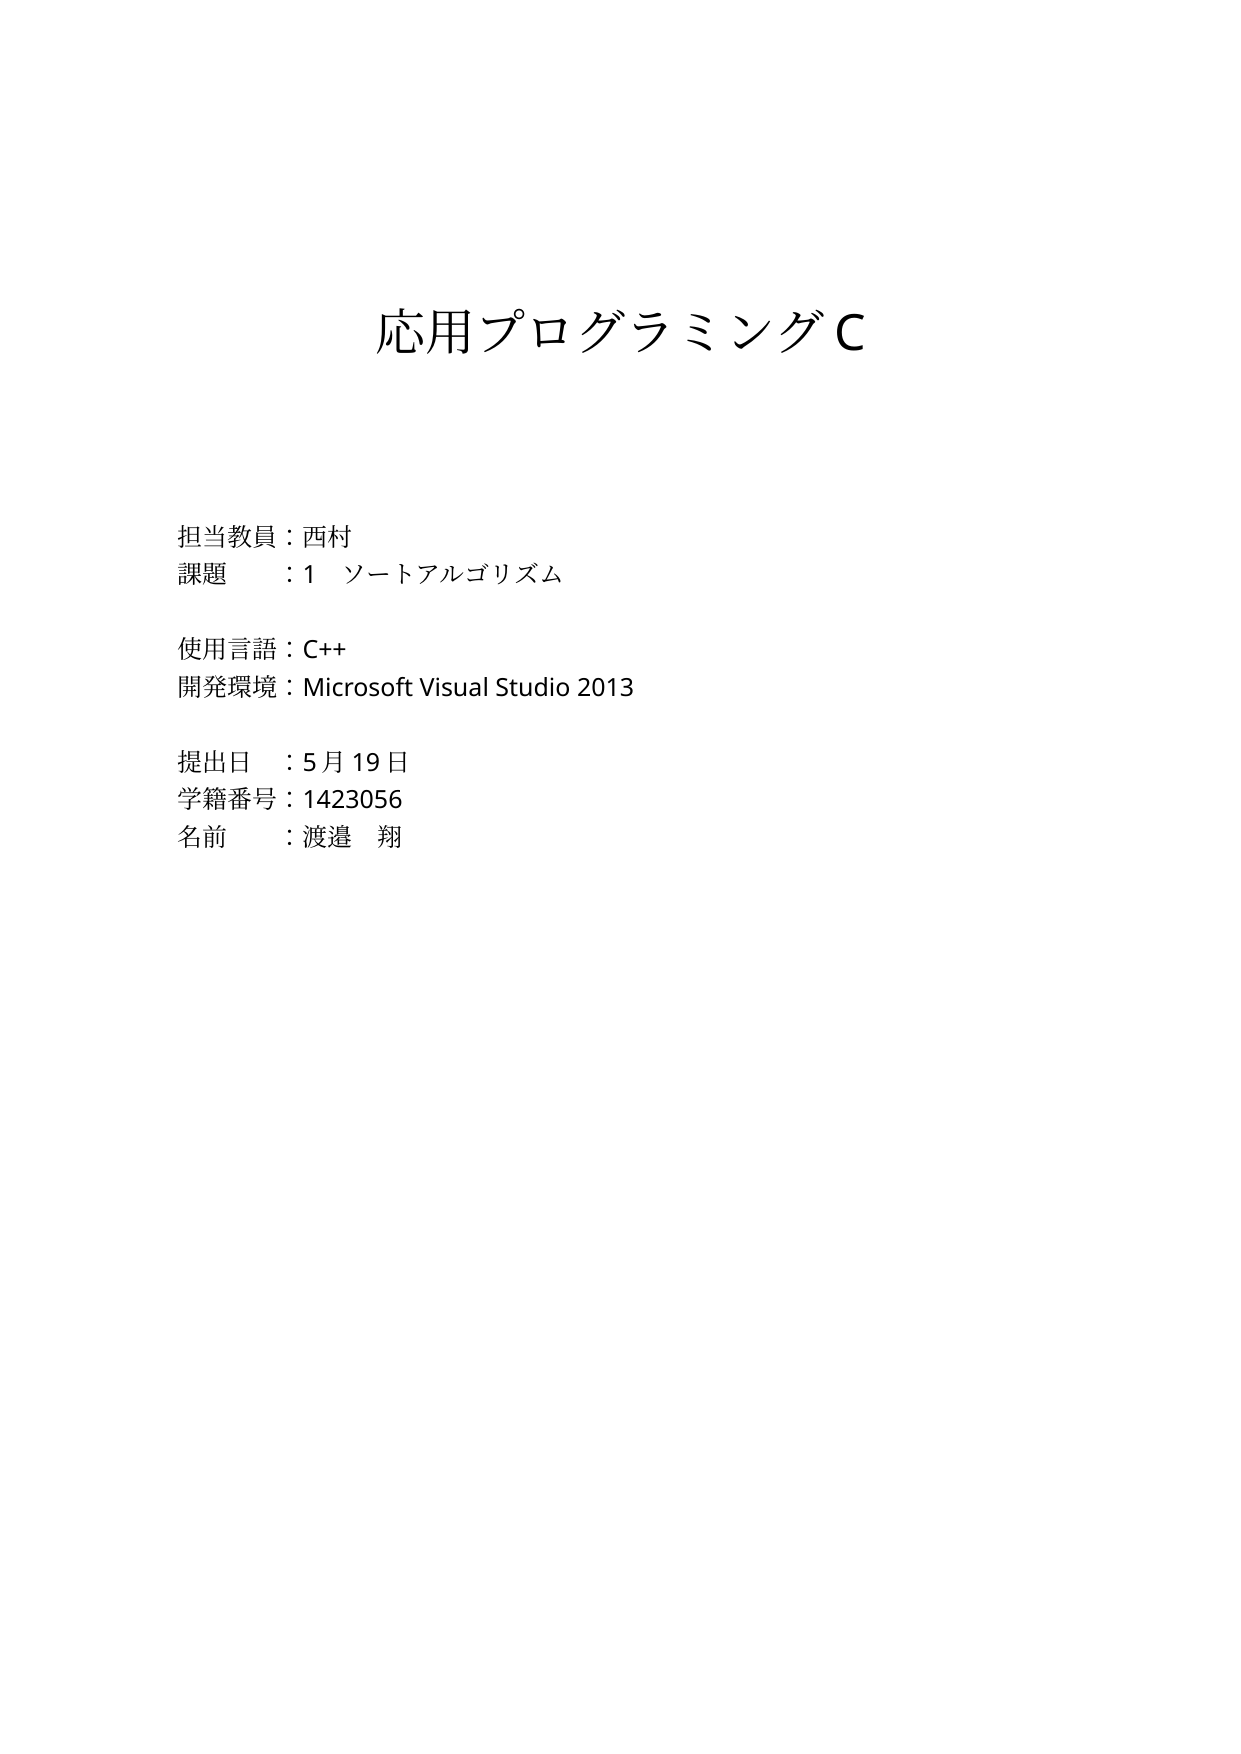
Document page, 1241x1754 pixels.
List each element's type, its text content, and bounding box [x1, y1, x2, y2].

text 名前 ：渡邉 翔 [177, 817, 1063, 854]
text 担当教員：西村 [177, 517, 1063, 554]
text 使用言語：C++ [177, 629, 1063, 667]
text 提出日 ：5月19日 [177, 742, 1063, 779]
text 開発環境：Microsoft Visual Studio 2013 [177, 667, 1063, 704]
text 課題 ：1 ソートアルゴリズム [177, 554, 1063, 592]
text 応用プログラミングC [177, 292, 1063, 367]
text 学籍番号：1423056 [177, 779, 1063, 817]
